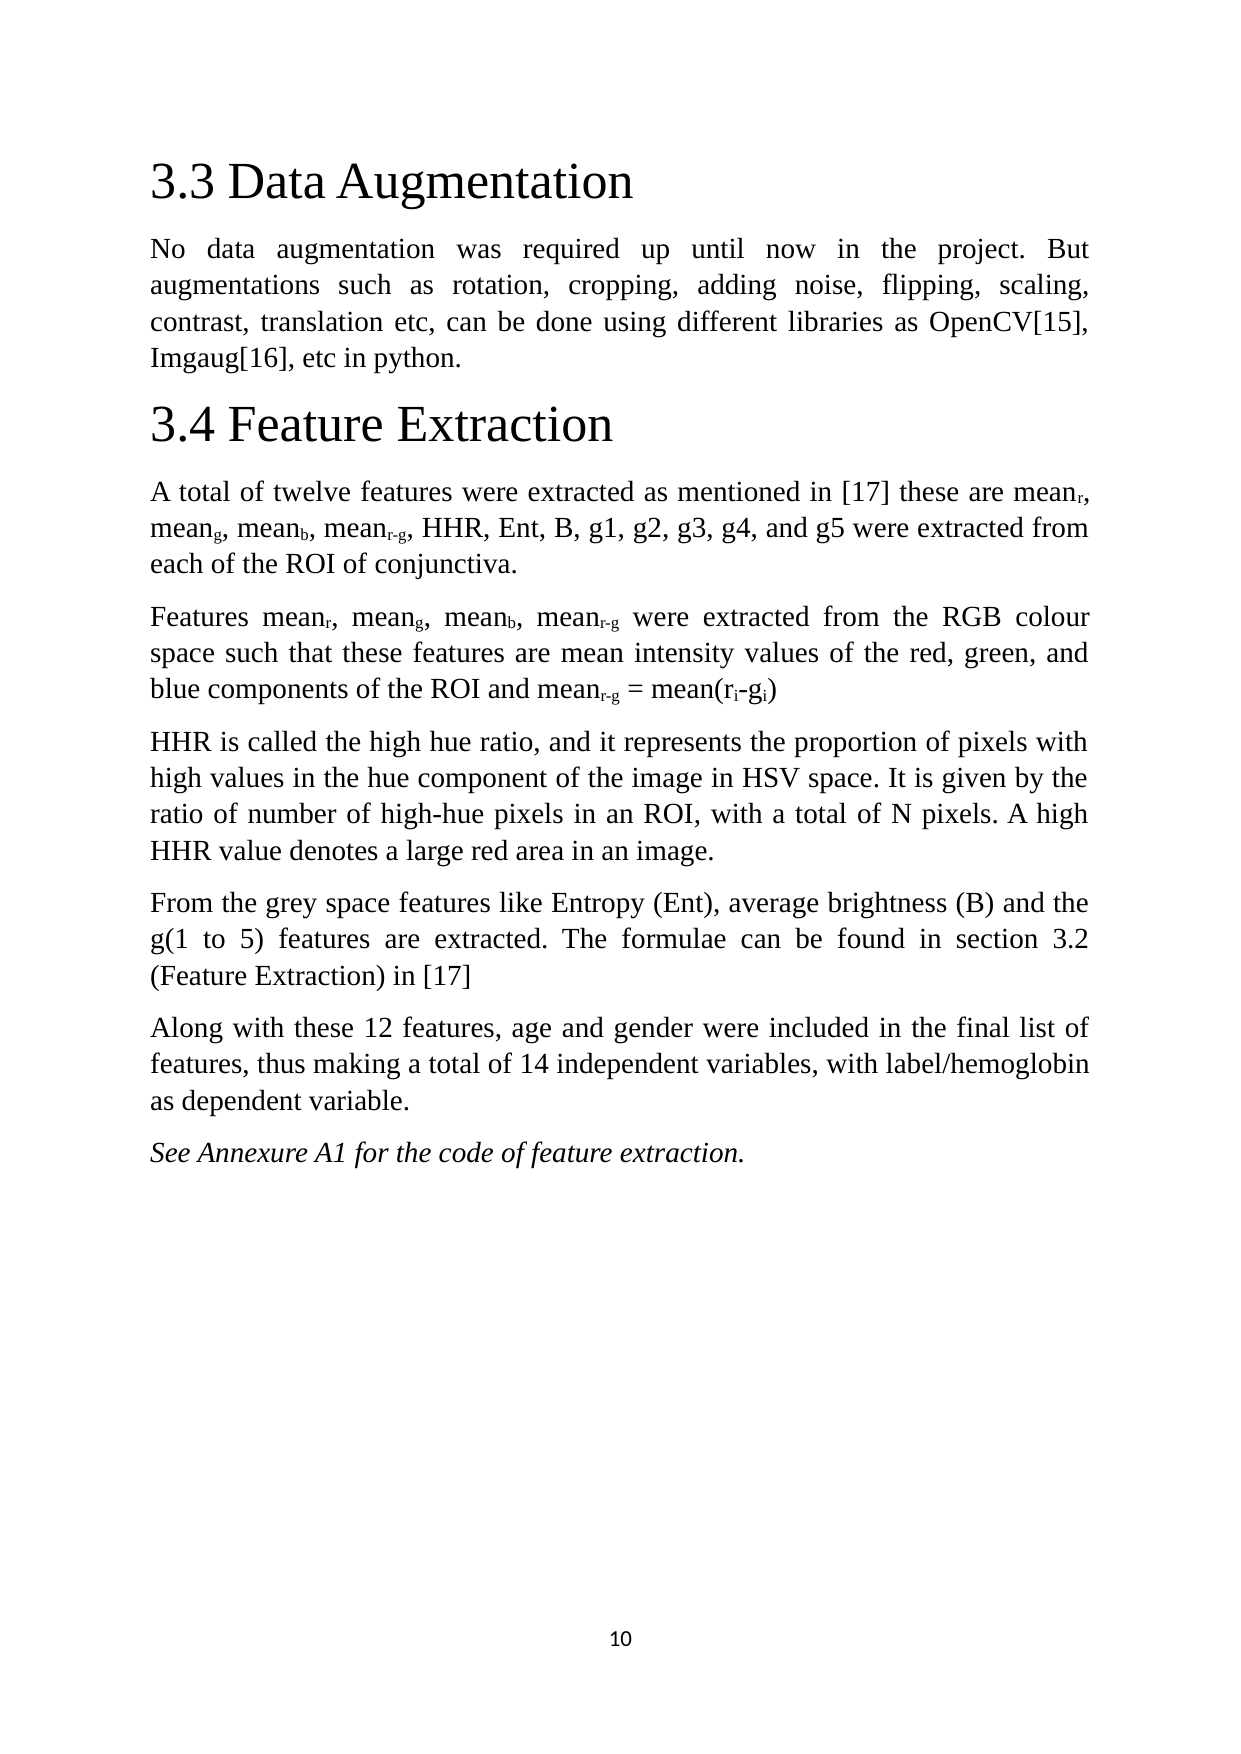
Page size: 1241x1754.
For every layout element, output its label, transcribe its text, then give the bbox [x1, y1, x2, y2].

text HHR is called the high hue ratio, and it represents the proportion of pixels with high values in the hue component of the image in HSV space. It is given by the ratio of number of high-hue pixels in an ROI, with a total of N pixels. A high HHR value denotes a large red area in an image. [150, 724, 1090, 866]
text See Annexure A1 for the code of feature extraction. [150, 1136, 1090, 1169]
text Along with these 12 features, age and gender were included in the final list of features, thus making a total of 14 independent variables, with label/hemoglobin as dependent variable. [150, 1011, 1090, 1116]
text From the grey space features like Entropy (Ent), average brightness (B) and the g(1 to 5) features are extracted. The formulae can be found in section 3.2 (Feature Extraction) in [17] [150, 885, 1090, 991]
subtitle Data Augmentation [150, 150, 1090, 210]
subtitle Feature Extraction [150, 393, 1090, 452]
text Features meanr, meang, meanb, meanr-g were extracted from the RGB colour space such that these features are mean intensity values of the red, green, and blue components of the ROI and meanr-g = mean(ri-gi) [150, 599, 1090, 705]
text No data augmentation was required up until now in the project. But augmentations such as rotation, cropping, adding noise, flipping, scaling, contrast, translation etc, can be done using different libraries as OpenCV[15], Imgaug[16], etc in python. [150, 231, 1090, 373]
text A total of twelve features were extracted as mentioned in [17] these are meanr, meang, meanb, meanr-g, HHR, Ent, B, g1, g2, g3, g4, and g5 were extracted from each of the ROI of conjunctiva. [150, 474, 1090, 580]
